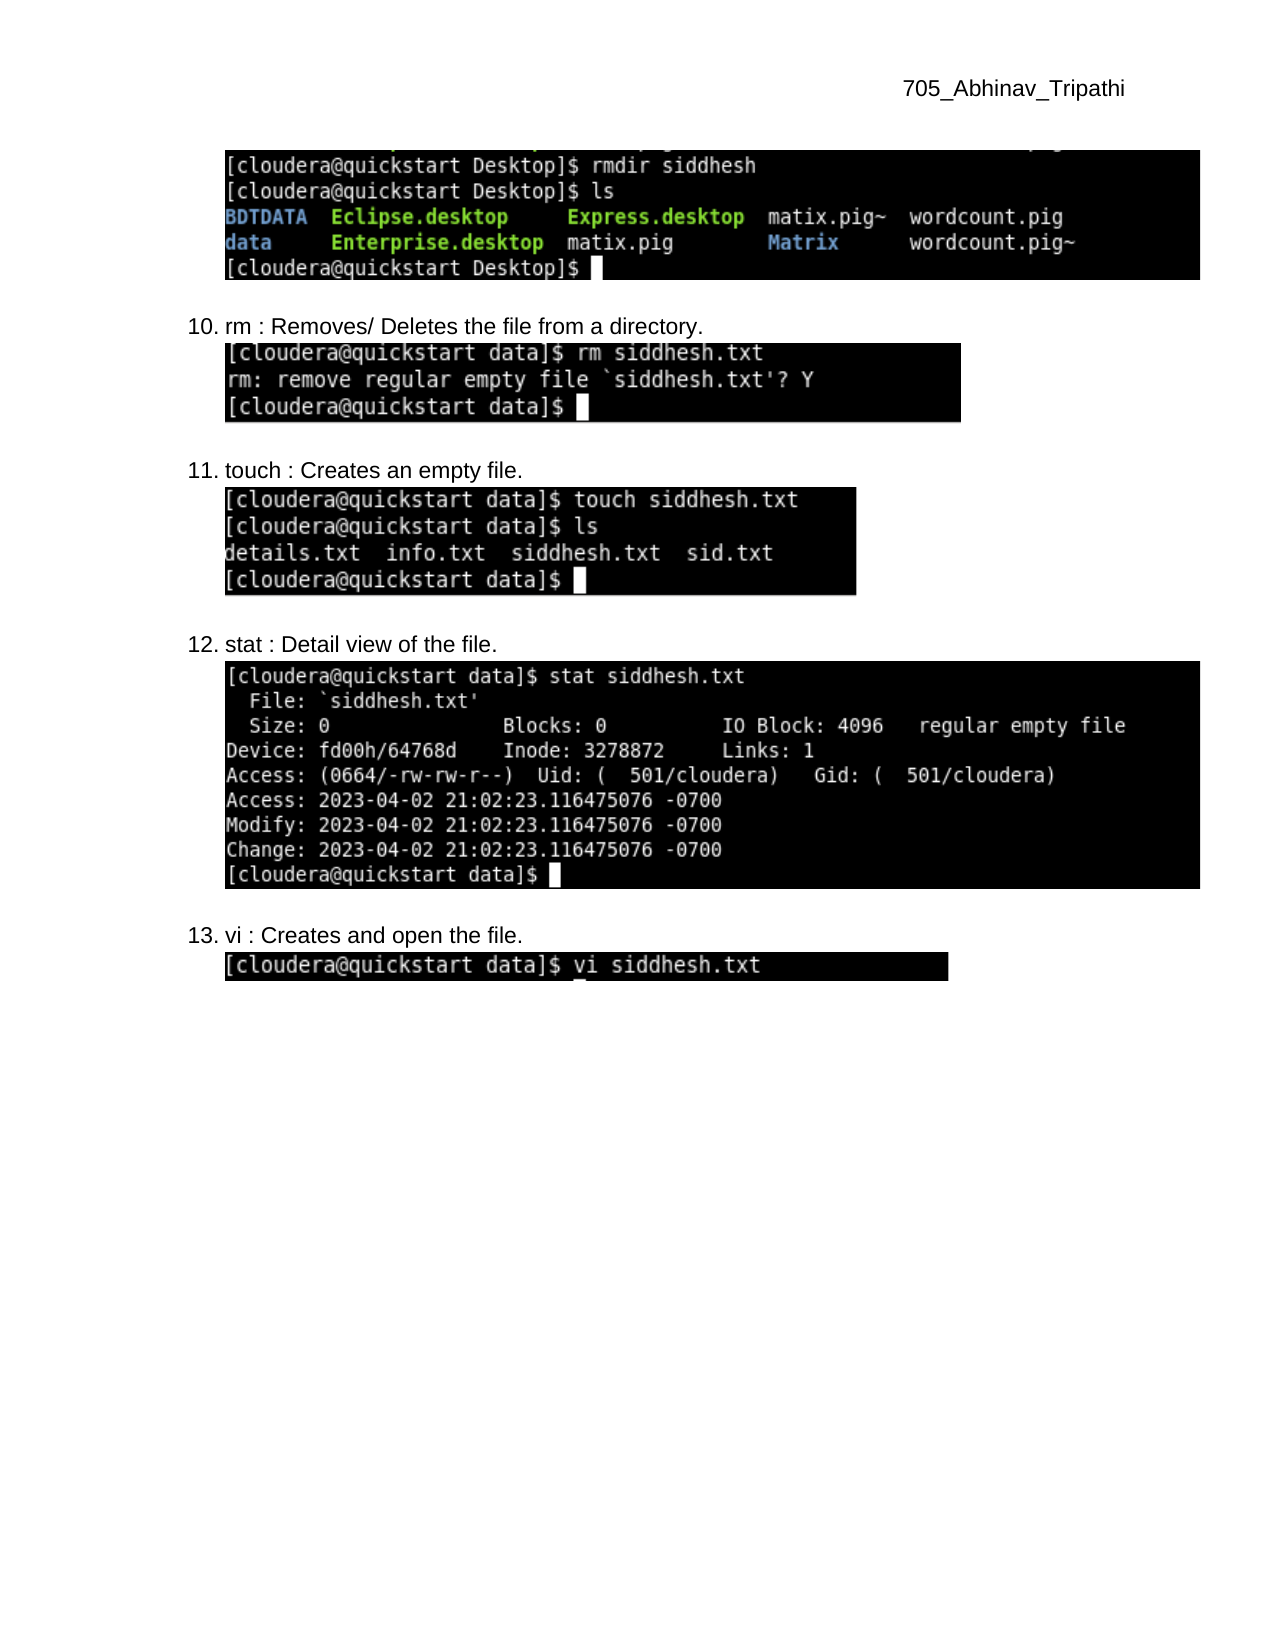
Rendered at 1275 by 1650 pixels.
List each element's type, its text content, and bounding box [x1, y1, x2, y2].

list rm : Removes/ Deletes the file from a directory. [187, 313, 1125, 339]
list vi : Creates and open the file. [187, 922, 1125, 948]
list stat : Detail view of the file. [187, 631, 1125, 657]
picture [225, 343, 961, 424]
picture [225, 661, 1200, 889]
picture [225, 150, 1200, 280]
list touch : Creates an empty file. [187, 457, 1125, 483]
picture [225, 487, 857, 597]
picture [225, 952, 949, 981]
